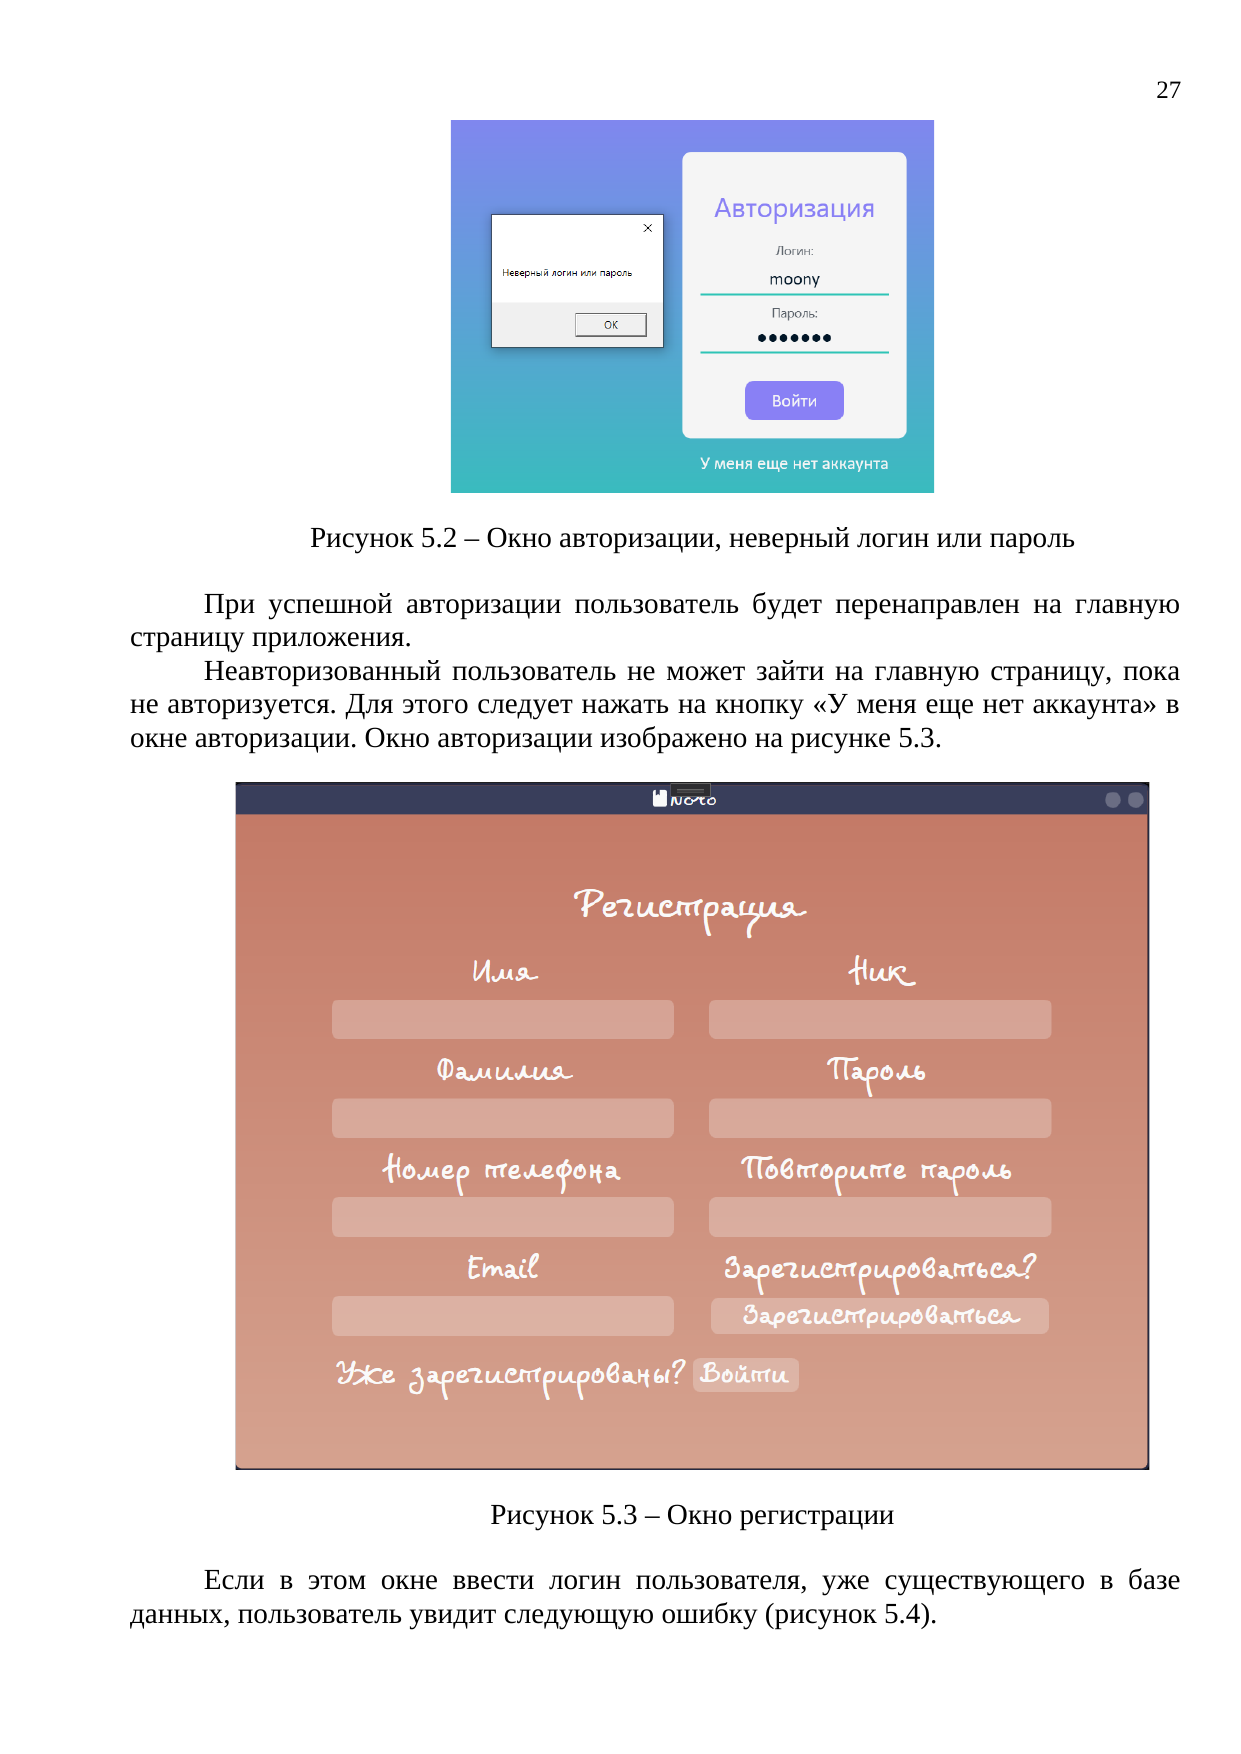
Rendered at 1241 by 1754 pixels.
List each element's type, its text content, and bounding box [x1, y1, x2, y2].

text При успешной авторизации пользователь будет перенаправлен на главную страницу приложения. [130, 586, 1181, 653]
text Неавторизованный пользователь не может зайти на главную страницу, пока не авторизуется. Для этого следует нажать на кнопку «У меня еще нет аккаунта» в окне авторизации. Окно авторизации изображено на рисунке 5.3. [130, 653, 1181, 753]
picture [450, 120, 935, 493]
text Рисунок 5.3 – Окно регистрации [130, 1497, 1181, 1531]
picture [235, 782, 1150, 1470]
text Если в этом окне ввести логин пользователя, уже существующего в базе данных, пользователь увидит следующую ошибку (рисунок 5.4). [130, 1562, 1181, 1629]
text Рисунок 5.2 – Окно авторизации, неверный логин или пароль [130, 521, 1181, 554]
